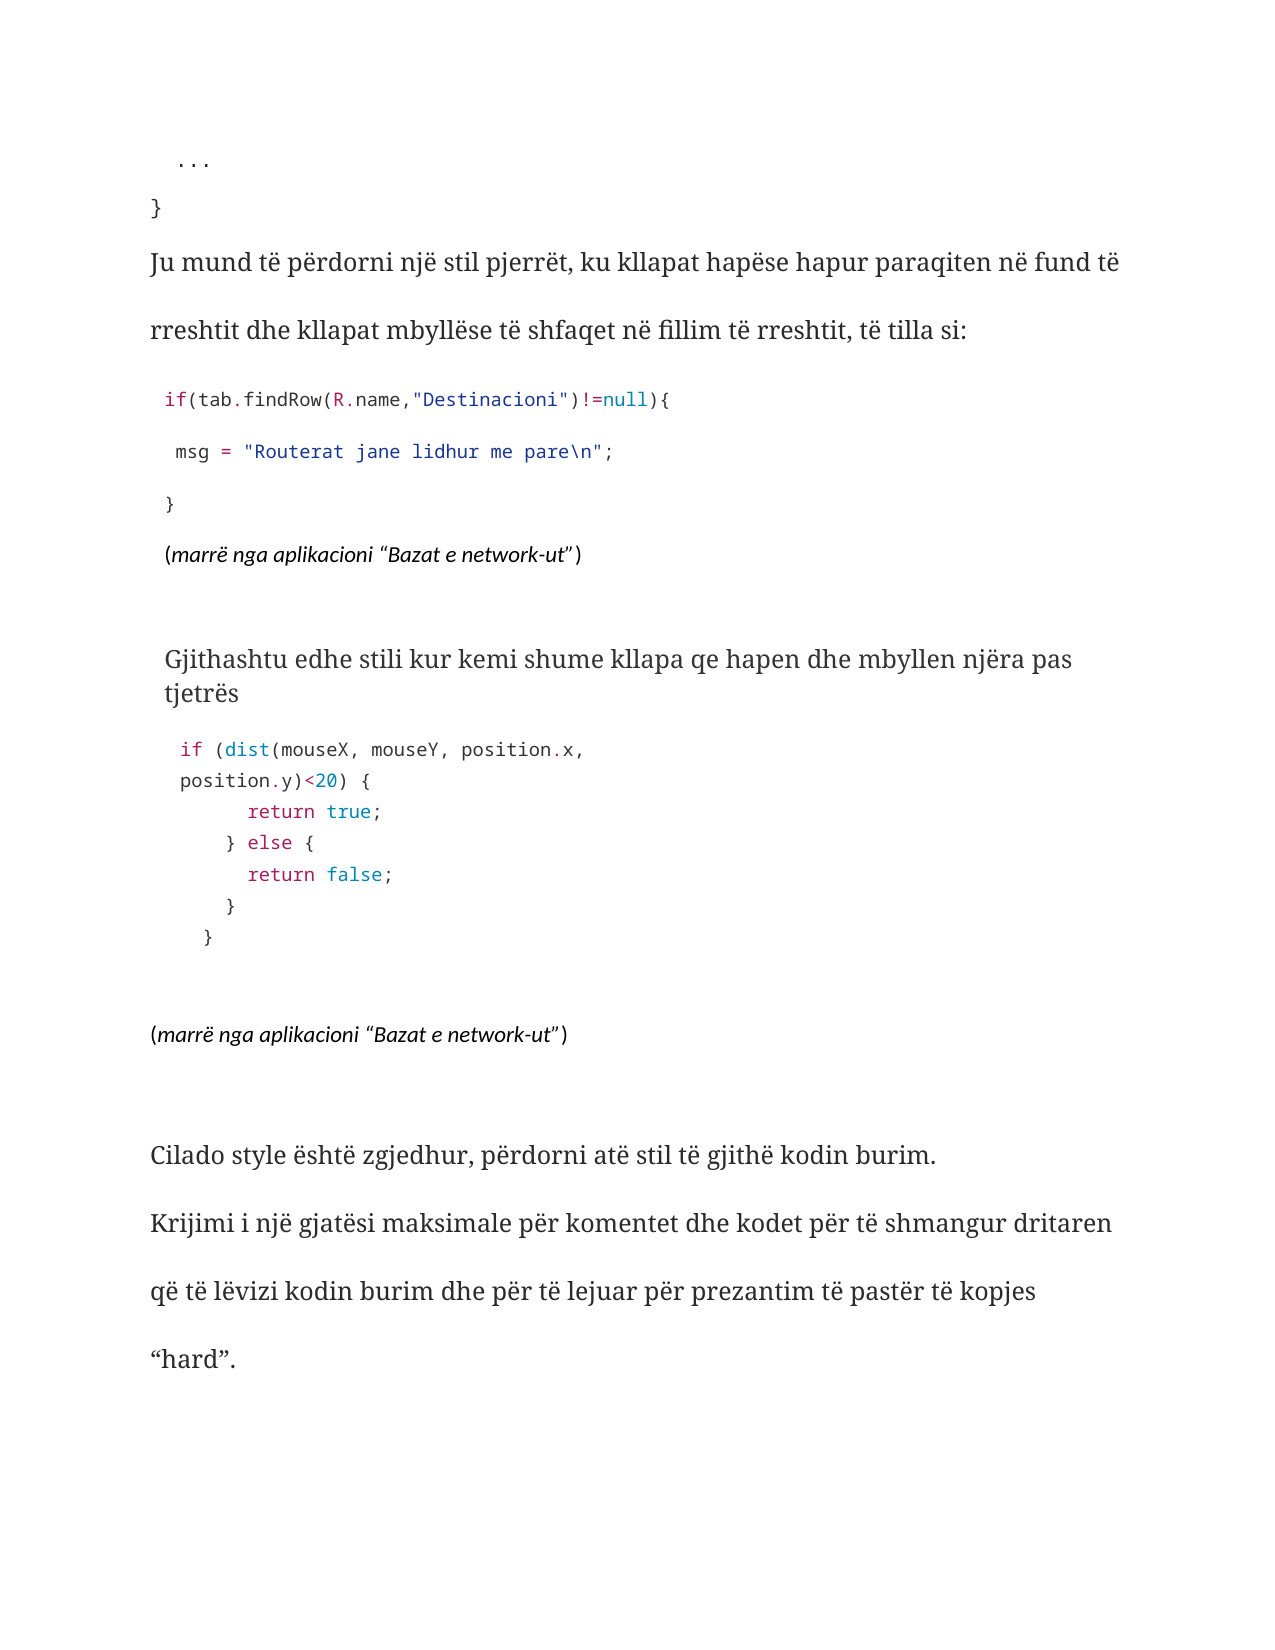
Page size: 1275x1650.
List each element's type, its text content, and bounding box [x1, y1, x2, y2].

text } [150, 197, 1125, 221]
text (marrë nga aplikacioni “Bazat e network-ut”) [150, 1017, 1125, 1048]
text Cilado style është zgjedhur, përdorni atë stil të gjithë kodin burim. [150, 1137, 1125, 1171]
table_header if(tab.findRow(R.name,"Destinacioni")!=null){ [149, 381, 1092, 433]
table_cell } (marrë nga aplikacioni “Bazat e network-ut”) Gjithashtu edhe stili kur kemi shume kllapa qe hapen dhe mbyllen njëra pas tjetrës [149, 485, 1092, 949]
text Ju mund të përdorni një stil pjerrët, ku kllapat hapëse hapur paraqiten në fund të rreshtit dhe kllapat mbyllëse të shfaqet në fillim të rreshtit, të tilla si: [150, 244, 1125, 347]
text ... [150, 150, 1125, 174]
table_cell msg = "Routerat jane lidhur me pare\n"; [149, 433, 1092, 485]
text Krijimi i një gjatësi maksimale për komentet dhe kodet për të shmangur dritaren që të lëvizi kodin burim dhe për të lejuar për prezantim të pastër të kopjes “hard”. [150, 1206, 1125, 1376]
